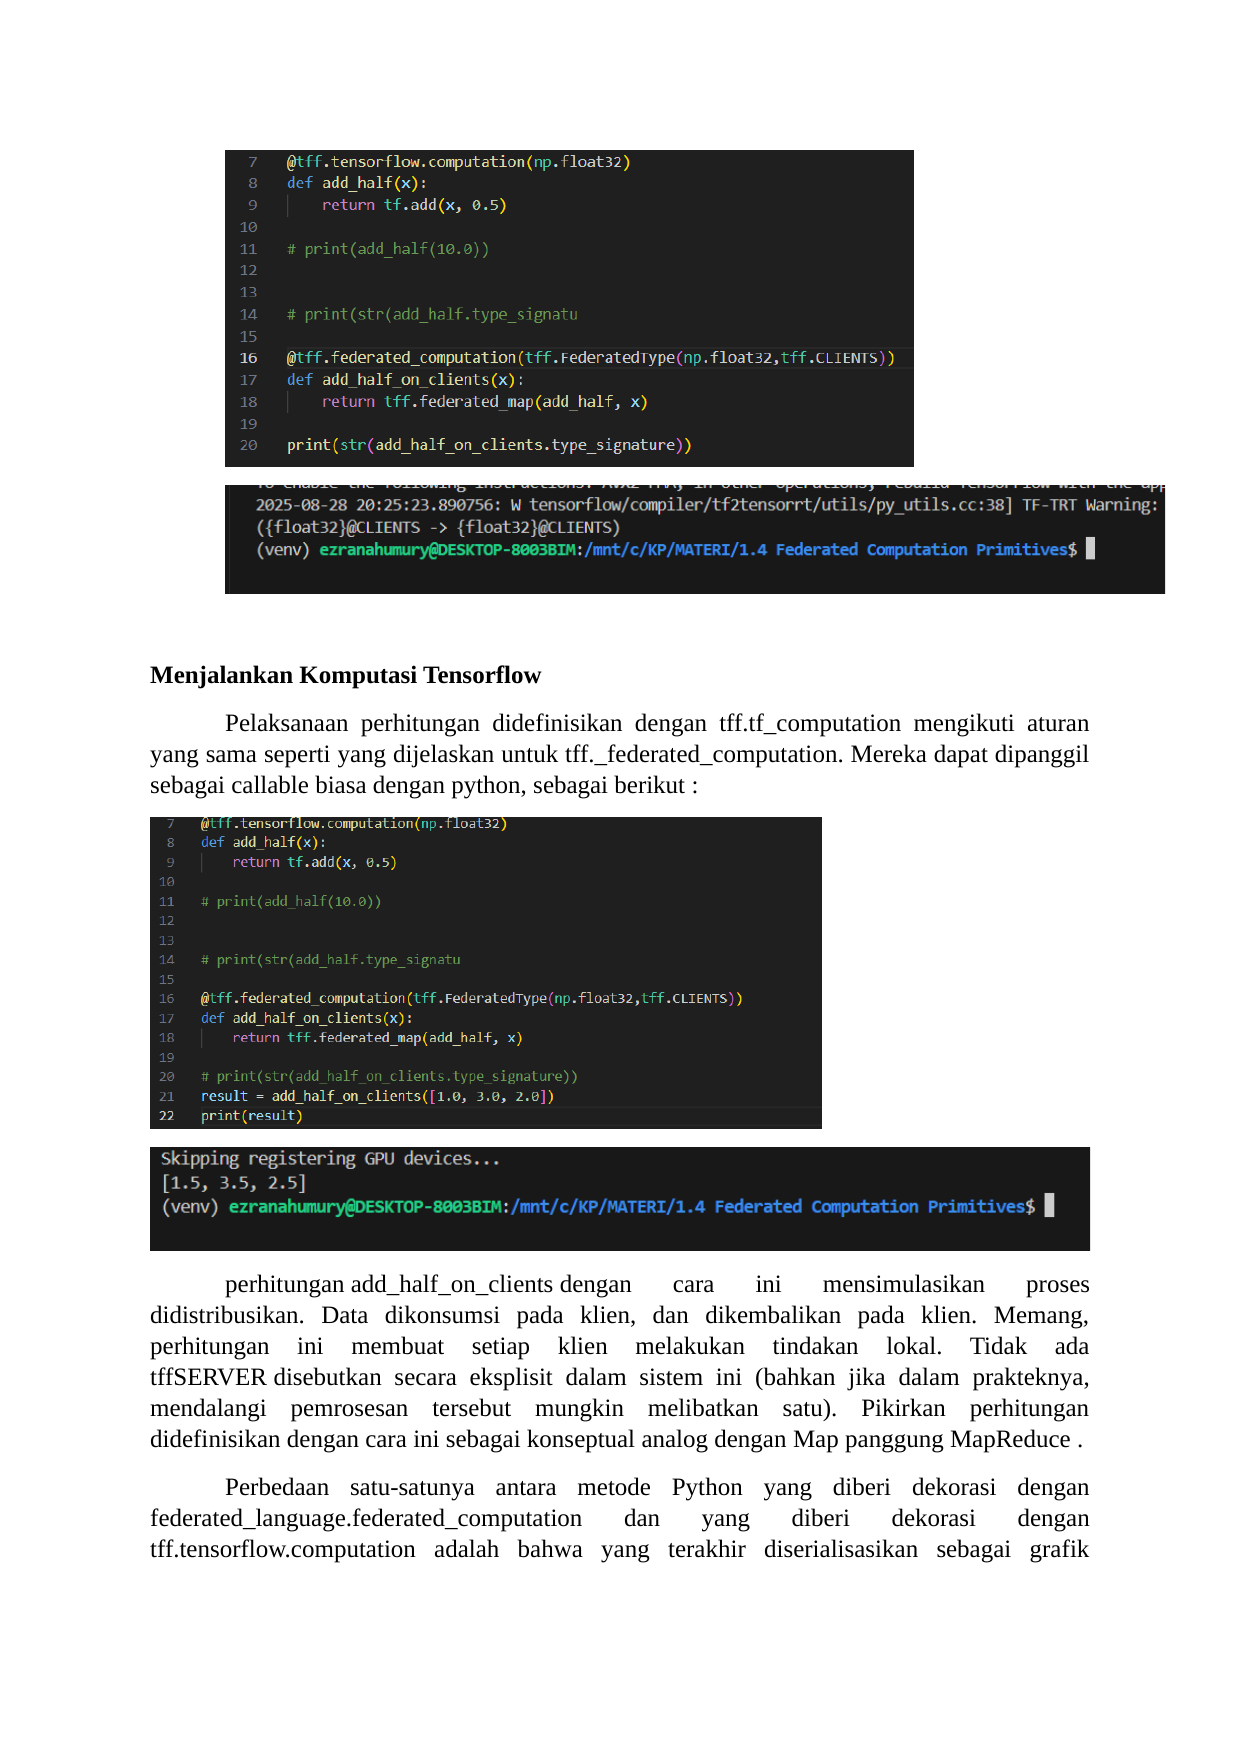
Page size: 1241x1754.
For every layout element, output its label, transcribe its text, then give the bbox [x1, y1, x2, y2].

picture [225, 485, 1166, 594]
picture [150, 1147, 1091, 1251]
picture [150, 817, 822, 1129]
text perhitungan add_half_on_clients dengan cara ini mensimulasikan proses didistribusikan. Data dikonsumsi pada klien, dan dikembalikan pada klien. Memang, perhitungan ini membuat setiap klien melakukan tindakan lokal. Tidak ada tffSERVER disebutkan secara eksplisit dalam sistem ini (bahkan jika dalam prakteknya, mendalangi pemrosesan tersebut mungkin melibatkan satu). Pikirkan perhitungan didefinisikan dengan cara ini sebagai konseptual analog dengan Map panggung MapReduce . [150, 1269, 1090, 1453]
picture [225, 150, 914, 467]
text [150, 1472, 1090, 1563]
text Pelaksanaan perhitungan didefinisikan dengan tff.tf_computation mengikuti aturan yang sama seperti yang dijelaskan untuk tff._federated_computation. Mereka dapat dipanggil sebagai callable biasa dengan python, sebagai berikut : [150, 708, 1090, 799]
text Menjalankan Komputasi Tensorflow [150, 660, 1090, 689]
